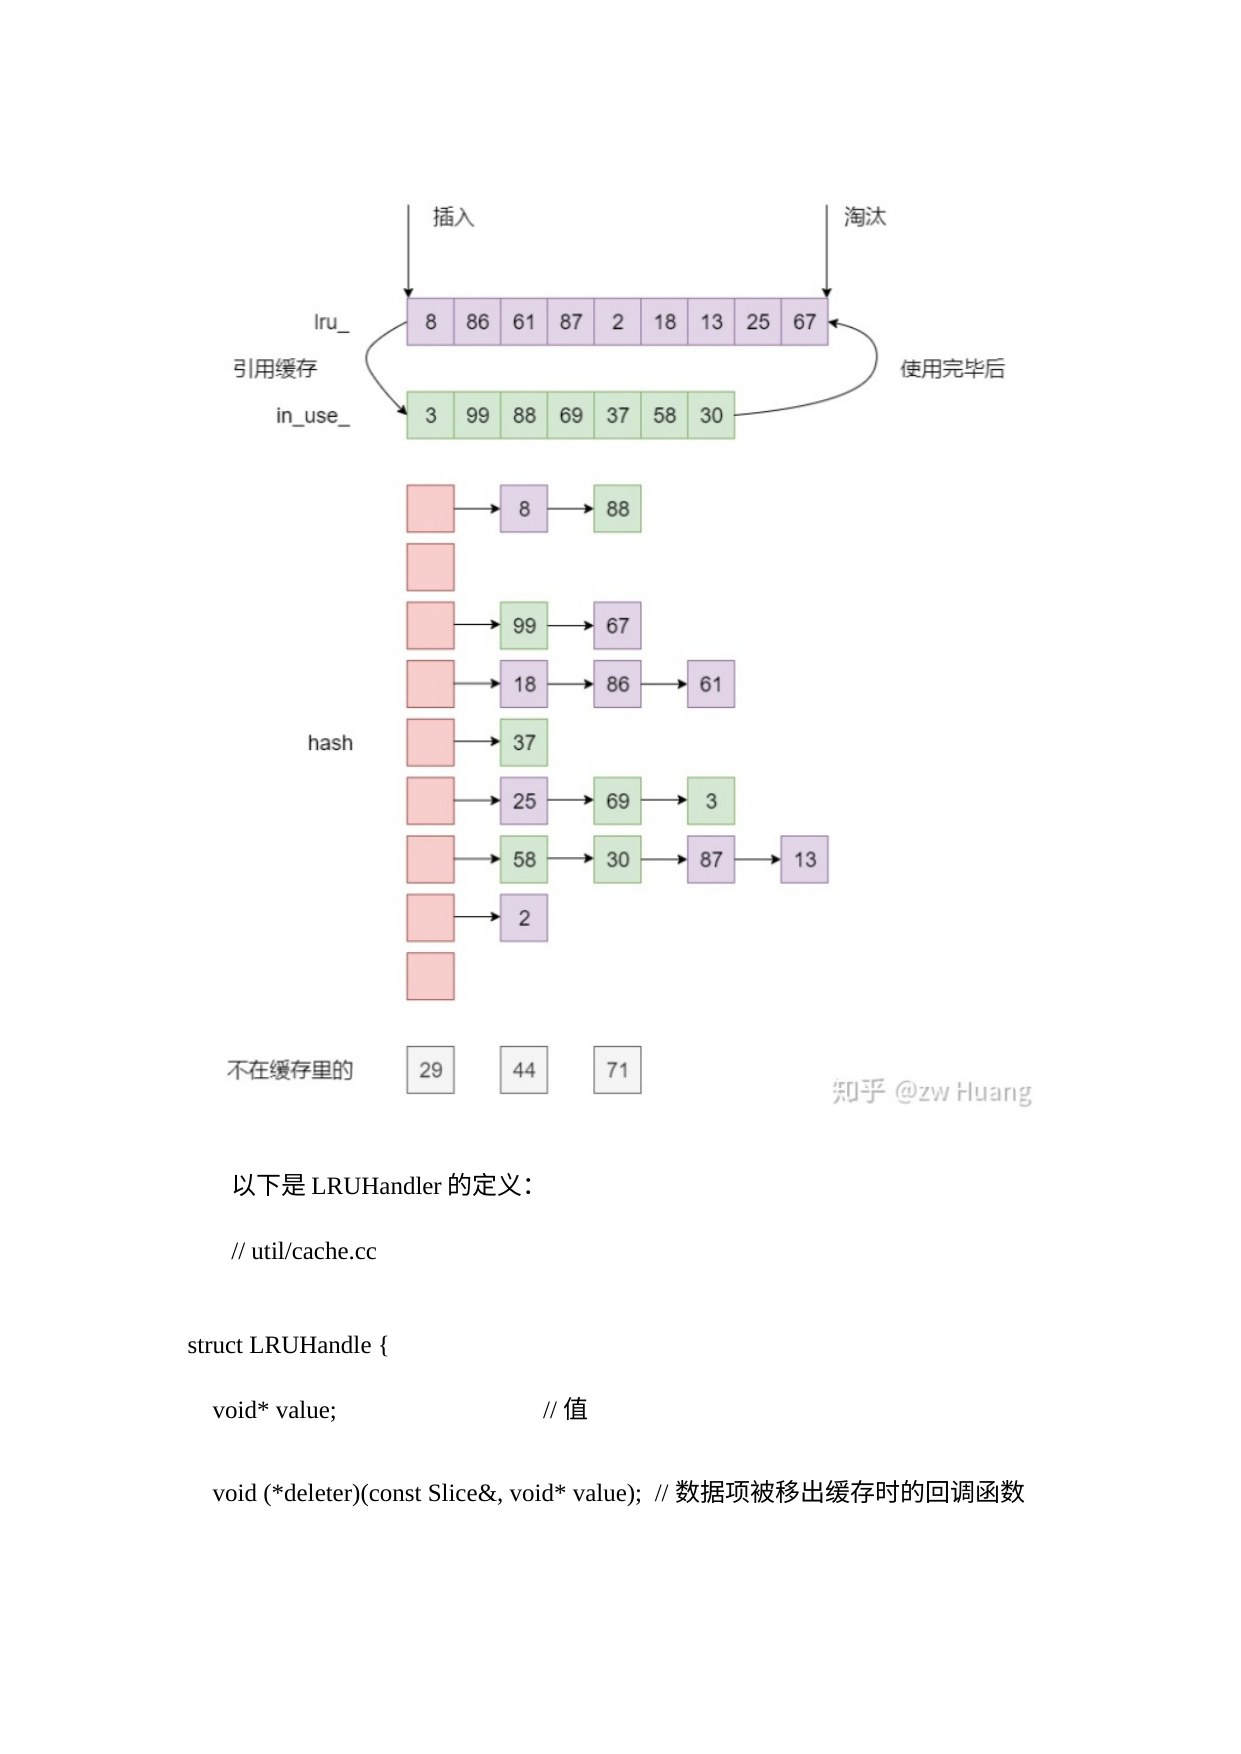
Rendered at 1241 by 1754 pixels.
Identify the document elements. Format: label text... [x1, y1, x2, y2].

text void* value; // 值 [187, 1375, 1053, 1440]
text void (*deleter)(const Slice&, void* value); // 数据项被移出缓存时的回调函数 [187, 1458, 1053, 1523]
text 以下是LRUHandler的定义： [187, 1151, 1053, 1216]
picture [187, 162, 1053, 1129]
text // util/cache.cc [187, 1234, 1053, 1267]
text struct LRUHandle { [187, 1328, 1053, 1361]
